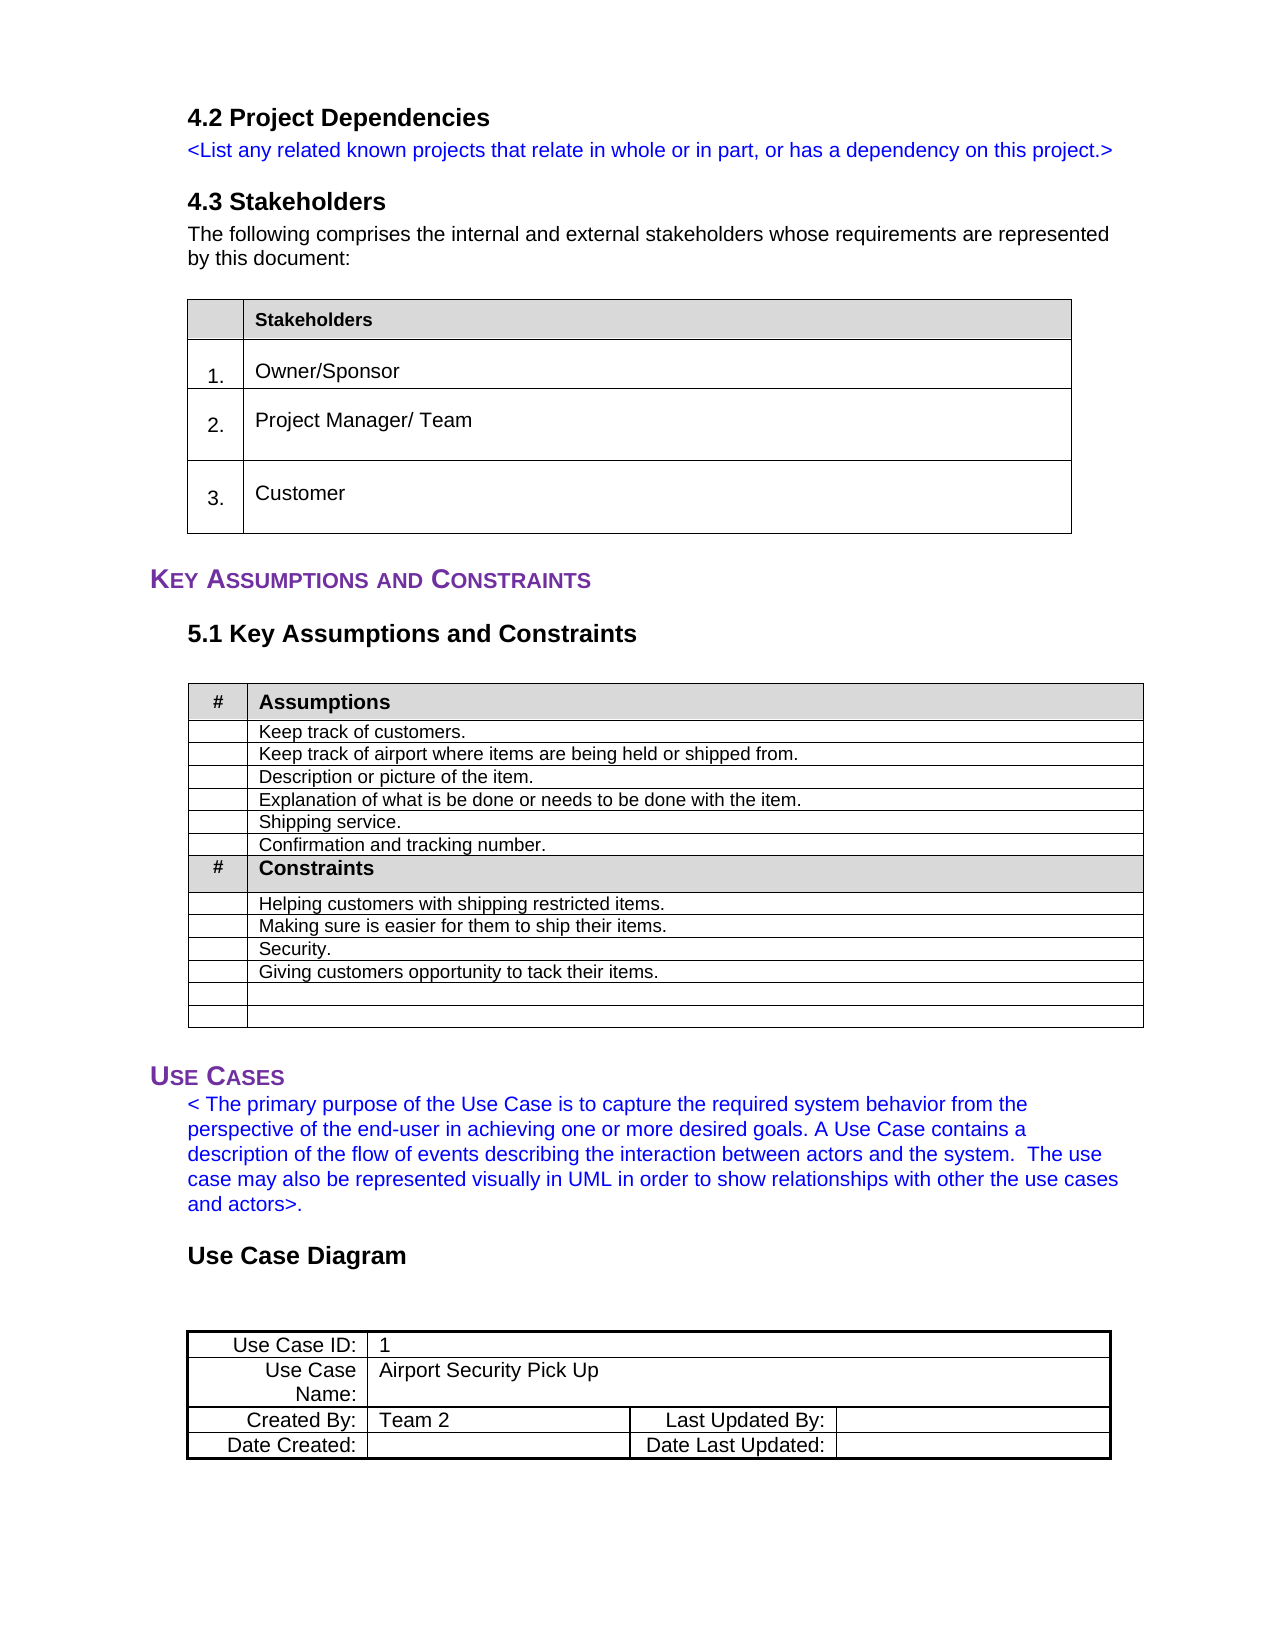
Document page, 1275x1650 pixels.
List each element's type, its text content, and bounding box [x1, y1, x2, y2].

table_cell Owner/Sponsor [244, 340, 1071, 387]
table_header Use Case ID: [189, 1333, 367, 1357]
table_cell [837, 1408, 1109, 1432]
table_cell [189, 789, 247, 810]
table_header 1 [368, 1333, 1109, 1357]
table_cell [189, 766, 247, 787]
table_cell [248, 1006, 1143, 1027]
table_cell Airport Security Pick Up [368, 1358, 1109, 1406]
table_cell Helping customers with shipping restricted items. [248, 893, 1143, 914]
table_cell Use Case Name: [189, 1358, 367, 1406]
table_cell Explanation of what is be done or needs to be done with the item. [248, 789, 1143, 810]
table_cell [189, 743, 247, 765]
text <List any related known projects that relate in whole or in part, or has a dependency on this project.> [187, 138, 1125, 162]
text The following comprises the internal and external stakeholders whose requirements are represented by this document: [187, 222, 1125, 270]
table_cell [368, 1433, 629, 1457]
subtitle 4.2 Project Dependencies [150, 103, 1125, 132]
table_cell 3. [188, 461, 243, 533]
table_cell [189, 915, 247, 937]
table_cell Keep track of customers. [248, 721, 1143, 742]
table_cell [189, 811, 247, 833]
table_cell [248, 983, 1143, 1005]
table_cell [189, 721, 247, 742]
table_header [188, 300, 243, 338]
table_cell Last Updated By: [631, 1408, 836, 1432]
table_cell Team 2 [368, 1408, 629, 1432]
table_cell [837, 1433, 1109, 1457]
table_cell [189, 834, 247, 855]
table_cell Date Last Updated: [631, 1433, 836, 1457]
subtitle Use Case Diagram [150, 1241, 1125, 1269]
table_header # [189, 684, 247, 719]
table_cell 2. [188, 389, 243, 460]
table_cell [189, 893, 247, 914]
table_cell Making sure is easier for them to ship their items. [248, 915, 1143, 937]
table_cell Date Created: [189, 1433, 367, 1457]
table_cell Shipping service. [248, 811, 1143, 833]
table_cell Security. [248, 938, 1143, 959]
table_cell [189, 1006, 247, 1027]
table_cell [189, 938, 247, 959]
table_cell Project Manager/ Team [244, 389, 1071, 460]
table_cell Constraints [248, 856, 1143, 892]
table_cell Confirmation and tracking number. [248, 834, 1143, 855]
text Key Assumptions and Constraints [150, 563, 1125, 594]
subtitle 4.3 Stakeholders [150, 187, 1125, 216]
text < The primary purpose of the Use Case is to capture the required system behavior from the perspective of the end-user in achieving one or more desired goals. A Use Case contains a description of the flow of events describing the interaction between actors and the system. The use case may also be represented visually in UML in order to show relationships with other the use cases and actors>. [187, 1091, 1125, 1216]
text Use Cases [150, 1059, 1125, 1091]
table_cell Customer [244, 461, 1071, 533]
table_cell 1. [188, 340, 243, 387]
subtitle 5.1 Key Assumptions and Constraints [150, 619, 1125, 648]
table_cell Giving customers opportunity to tack their items. [248, 961, 1143, 982]
table_header Assumptions [248, 684, 1143, 719]
table_cell Description or picture of the item. [248, 766, 1143, 787]
table_cell # [189, 856, 247, 892]
table_cell Keep track of airport where items are being held or shipped from. [248, 743, 1143, 765]
table_cell Created By: [189, 1408, 367, 1432]
table_header Stakeholders [244, 300, 1071, 338]
table_cell [189, 983, 247, 1005]
table_cell [189, 961, 247, 982]
